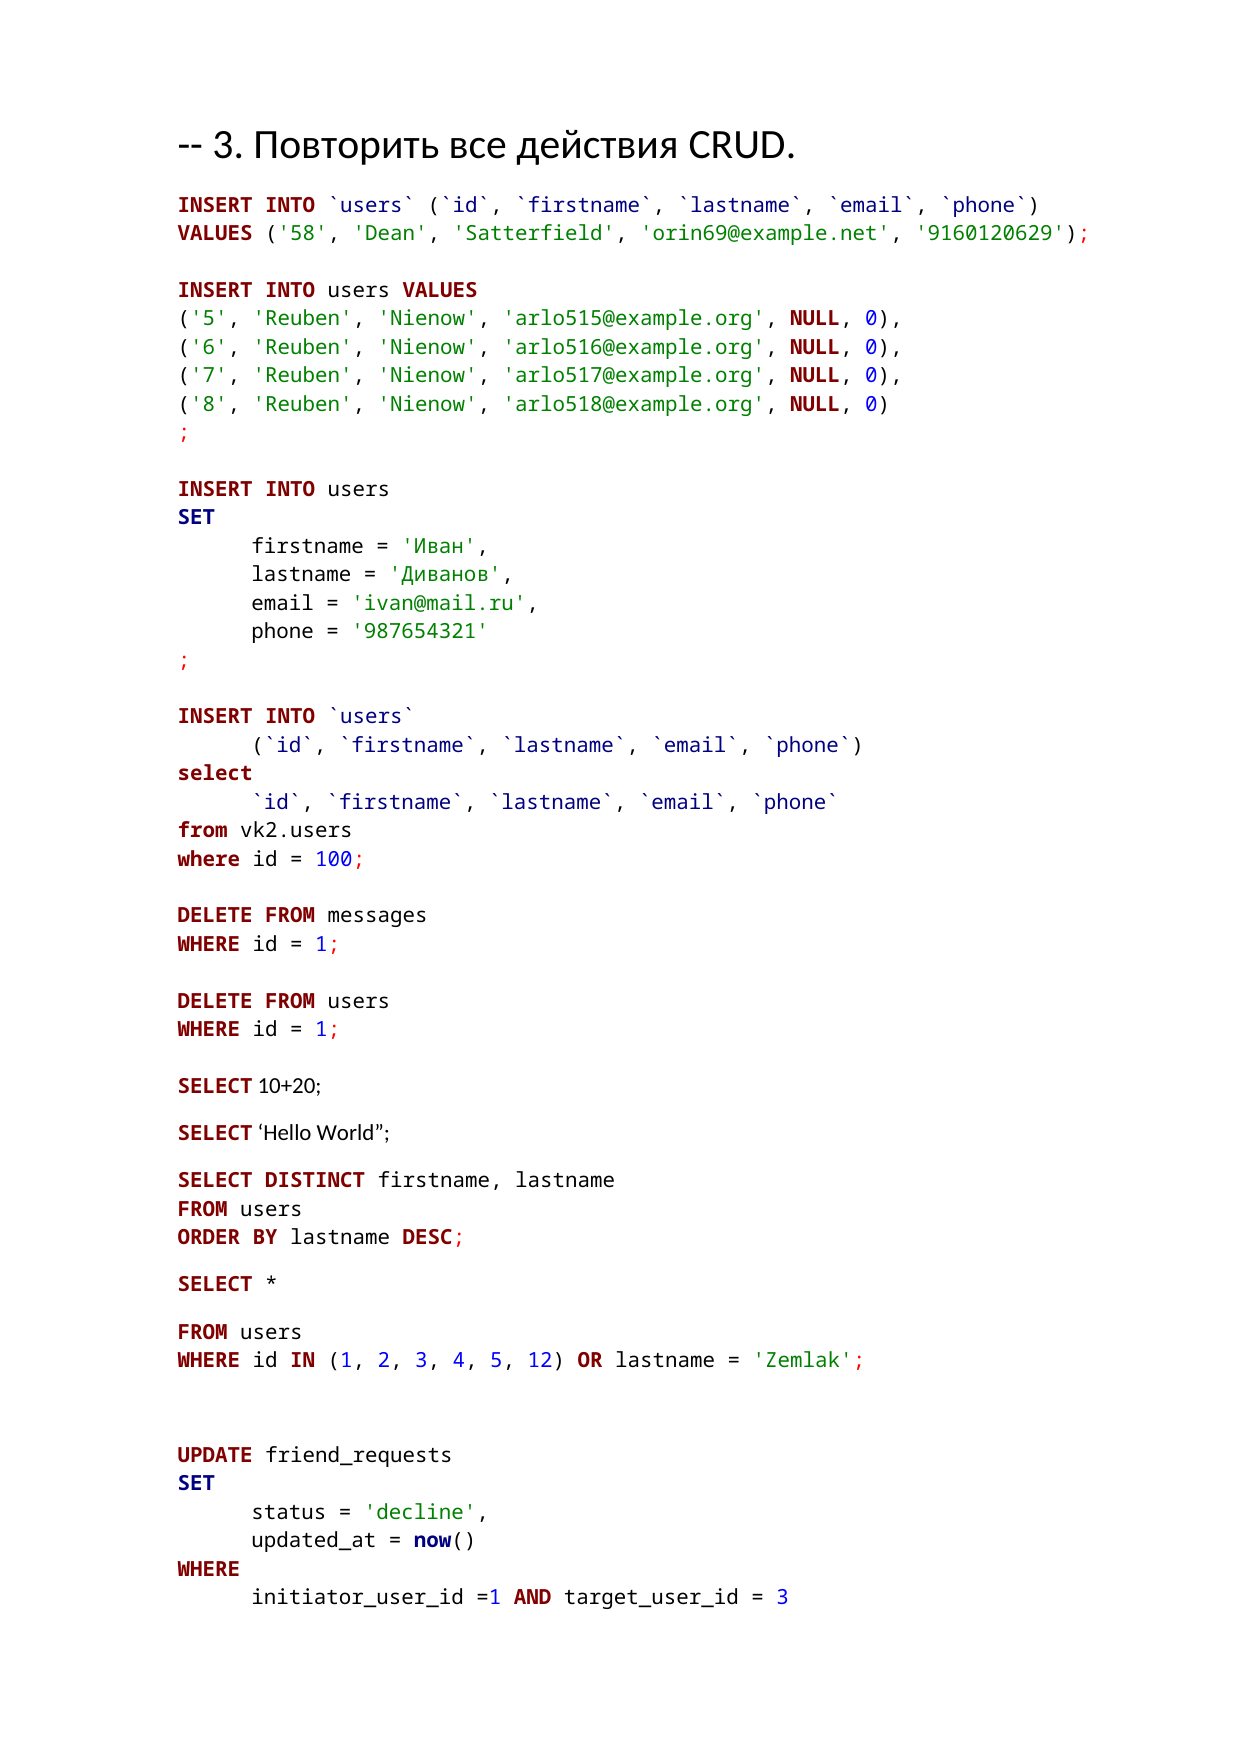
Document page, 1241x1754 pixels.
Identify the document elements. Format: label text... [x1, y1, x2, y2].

text SET [177, 1468, 1152, 1497]
text WHERE id = 1; [177, 929, 1152, 957]
text SELECT DISTINCT firstname, lastname [177, 1165, 1152, 1194]
text phone = '987654321' [177, 616, 1152, 645]
text ORDER BY lastname DESC; [177, 1222, 1152, 1251]
text INSERT INTO users VALUES [177, 275, 1152, 303]
text lastname = 'Диванов', [177, 559, 1152, 588]
text -- 3. Повторить все действия CRUD. [177, 118, 1152, 169]
text INSERT INTO users [177, 474, 1152, 502]
text SELECT ‘Hello World”; [177, 1118, 1152, 1147]
text INSERT INTO `users` (`id`, `firstname`, `lastname`, `email`, `phone`) [177, 190, 1152, 218]
text WHERE id IN (1, 2, 3, 4, 5, 12) OR lastname = 'Zemlak'; [177, 1345, 1152, 1374]
text ; [177, 645, 1152, 673]
text ; [177, 417, 1152, 446]
text initiator_user_id =1 AND target_user_id = 3 [177, 1582, 1152, 1611]
text ('6', 'Reuben', 'Nienow', 'arlo516@example.org', NULL, 0), [177, 332, 1152, 360]
text updated_at = now() [177, 1525, 1152, 1554]
text SELECT 10+20; [177, 1071, 1152, 1099]
text (`id`, `firstname`, `lastname`, `email`, `phone`) [177, 730, 1152, 758]
text FROM users [177, 1317, 1152, 1345]
text SET [177, 502, 1152, 531]
text VALUES ('58', 'Dean', 'Satterfield', 'orin69@example.net', '9160120629'); [177, 218, 1152, 247]
text from vk2.users [177, 815, 1152, 844]
text where id = 100; [177, 844, 1152, 872]
text INSERT INTO `users` [177, 702, 1152, 730]
text status = 'decline', [177, 1497, 1152, 1525]
text SELECT * [177, 1269, 1152, 1298]
text ('7', 'Reuben', 'Nienow', 'arlo517@example.org', NULL, 0), [177, 360, 1152, 389]
text UPDATE friend_requests [177, 1440, 1152, 1468]
text WHERE id = 1; [177, 1014, 1152, 1043]
text firstname = 'Иван', [177, 531, 1152, 559]
text ('8', 'Reuben', 'Nienow', 'arlo518@example.org', NULL, 0) [177, 389, 1152, 417]
text FROM users [177, 1194, 1152, 1222]
text DELETE FROM users [177, 986, 1152, 1014]
text `id`, `firstname`, `lastname`, `email`, `phone` [177, 787, 1152, 815]
text select [177, 758, 1152, 787]
text WHERE [177, 1554, 1152, 1582]
text DELETE FROM messages [177, 901, 1152, 929]
text email = 'ivan@mail.ru', [177, 588, 1152, 616]
text ('5', 'Reuben', 'Nienow', 'arlo515@example.org', NULL, 0), [177, 303, 1152, 332]
